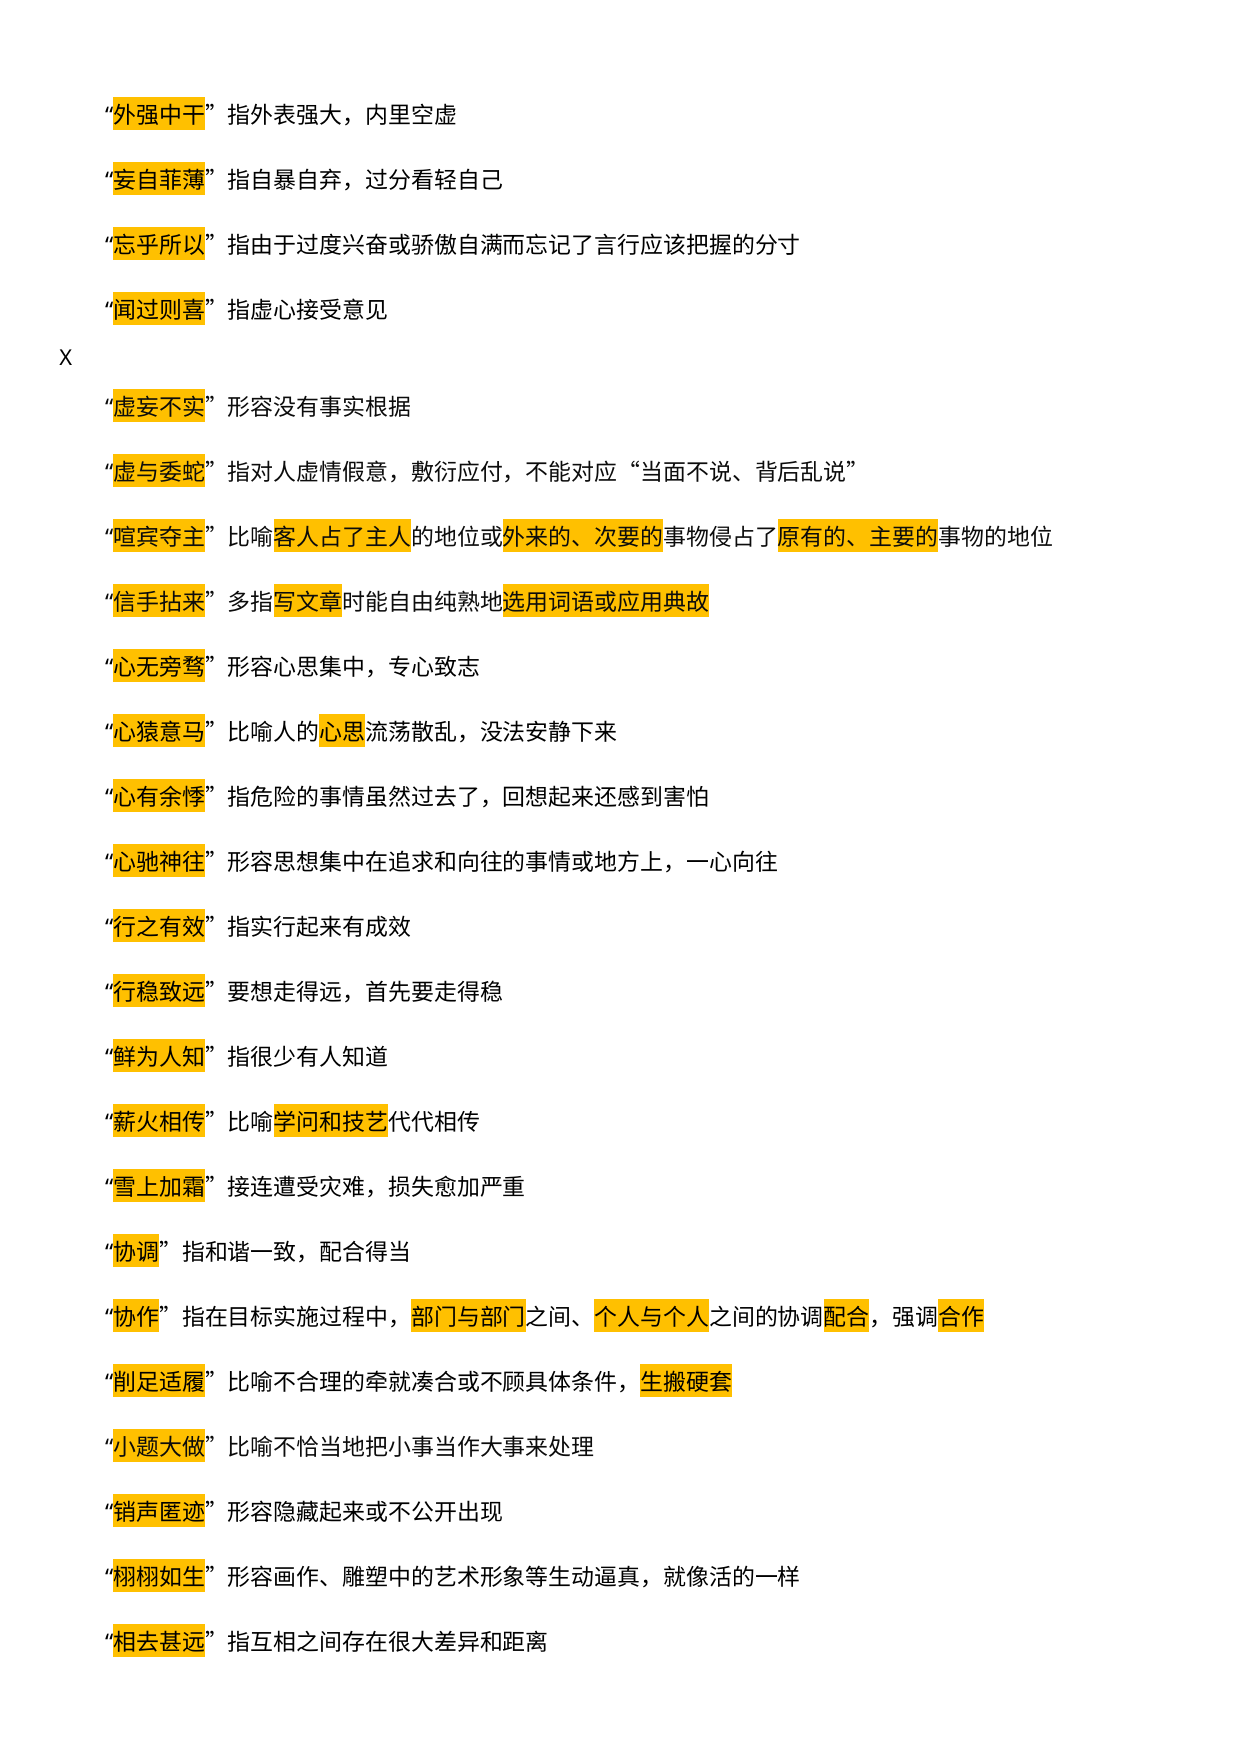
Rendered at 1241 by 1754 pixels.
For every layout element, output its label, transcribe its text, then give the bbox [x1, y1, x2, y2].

text “虚与委蛇”指对人虚情假意，敷衍应付，不能对应“当面不说、背后乱说” [59, 438, 1181, 503]
text “妄自菲薄”指自暴自弃，过分看轻自己 [59, 146, 1181, 211]
text “行之有效”指实行起来有成效 [59, 893, 1181, 958]
text “心有余悸”指危险的事情虽然过去了，回想起来还感到害怕 [59, 763, 1181, 828]
text “协调”指和谐一致，配合得当 [59, 1218, 1181, 1283]
text “心驰神往”形容思想集中在追求和向往的事情或地方上，一心向往 [59, 828, 1181, 893]
text “虚妄不实”形容没有事实根据 [59, 373, 1181, 438]
text “忘乎所以”指由于过度兴奋或骄傲自满而忘记了言行应该把握的分寸 [59, 211, 1181, 276]
text “鲜为人知”指很少有人知道 [59, 1023, 1181, 1088]
text “信手拈来”多指写文章时能自由纯熟地选用词语或应用典故 [59, 568, 1181, 633]
text “外强中干”指外表强大，内里空虚 [59, 81, 1181, 146]
text “行稳致远”要想走得远，首先要走得稳 [59, 958, 1181, 1023]
text “喧宾夺主”比喻客人占了主人的地位或外来的、次要的事物侵占了原有的、主要的事物的地位 [59, 503, 1181, 568]
text “相去甚远”指互相之间存在很大差异和距离 [59, 1608, 1181, 1673]
text “销声匿迹”形容隐藏起来或不公开出现 [59, 1478, 1181, 1543]
text “心无旁骛”形容心思集中，专心致志 [59, 633, 1181, 698]
text “薪火相传”比喻学问和技艺代代相传 [59, 1088, 1181, 1153]
text “心猿意马”比喻人的心思流荡散乱，没法安静下来 [59, 698, 1181, 763]
text “小题大做”比喻不恰当地把小事当作大事来处理 [59, 1413, 1181, 1478]
text “雪上加霜”接连遭受灾难，损失愈加严重 [59, 1153, 1181, 1218]
text “削足适履”比喻不合理的牵就凑合或不顾具体条件，生搬硬套 [59, 1348, 1181, 1413]
text “闻过则喜”指虚心接受意见 [59, 276, 1181, 341]
text “协作”指在目标实施过程中，部门与部门之间、个人与个人之间的协调配合，强调合作 [59, 1283, 1181, 1348]
text “栩栩如生”形容画作、雕塑中的艺术形象等生动逼真，就像活的一样 [59, 1543, 1181, 1608]
text X [59, 341, 1181, 373]
